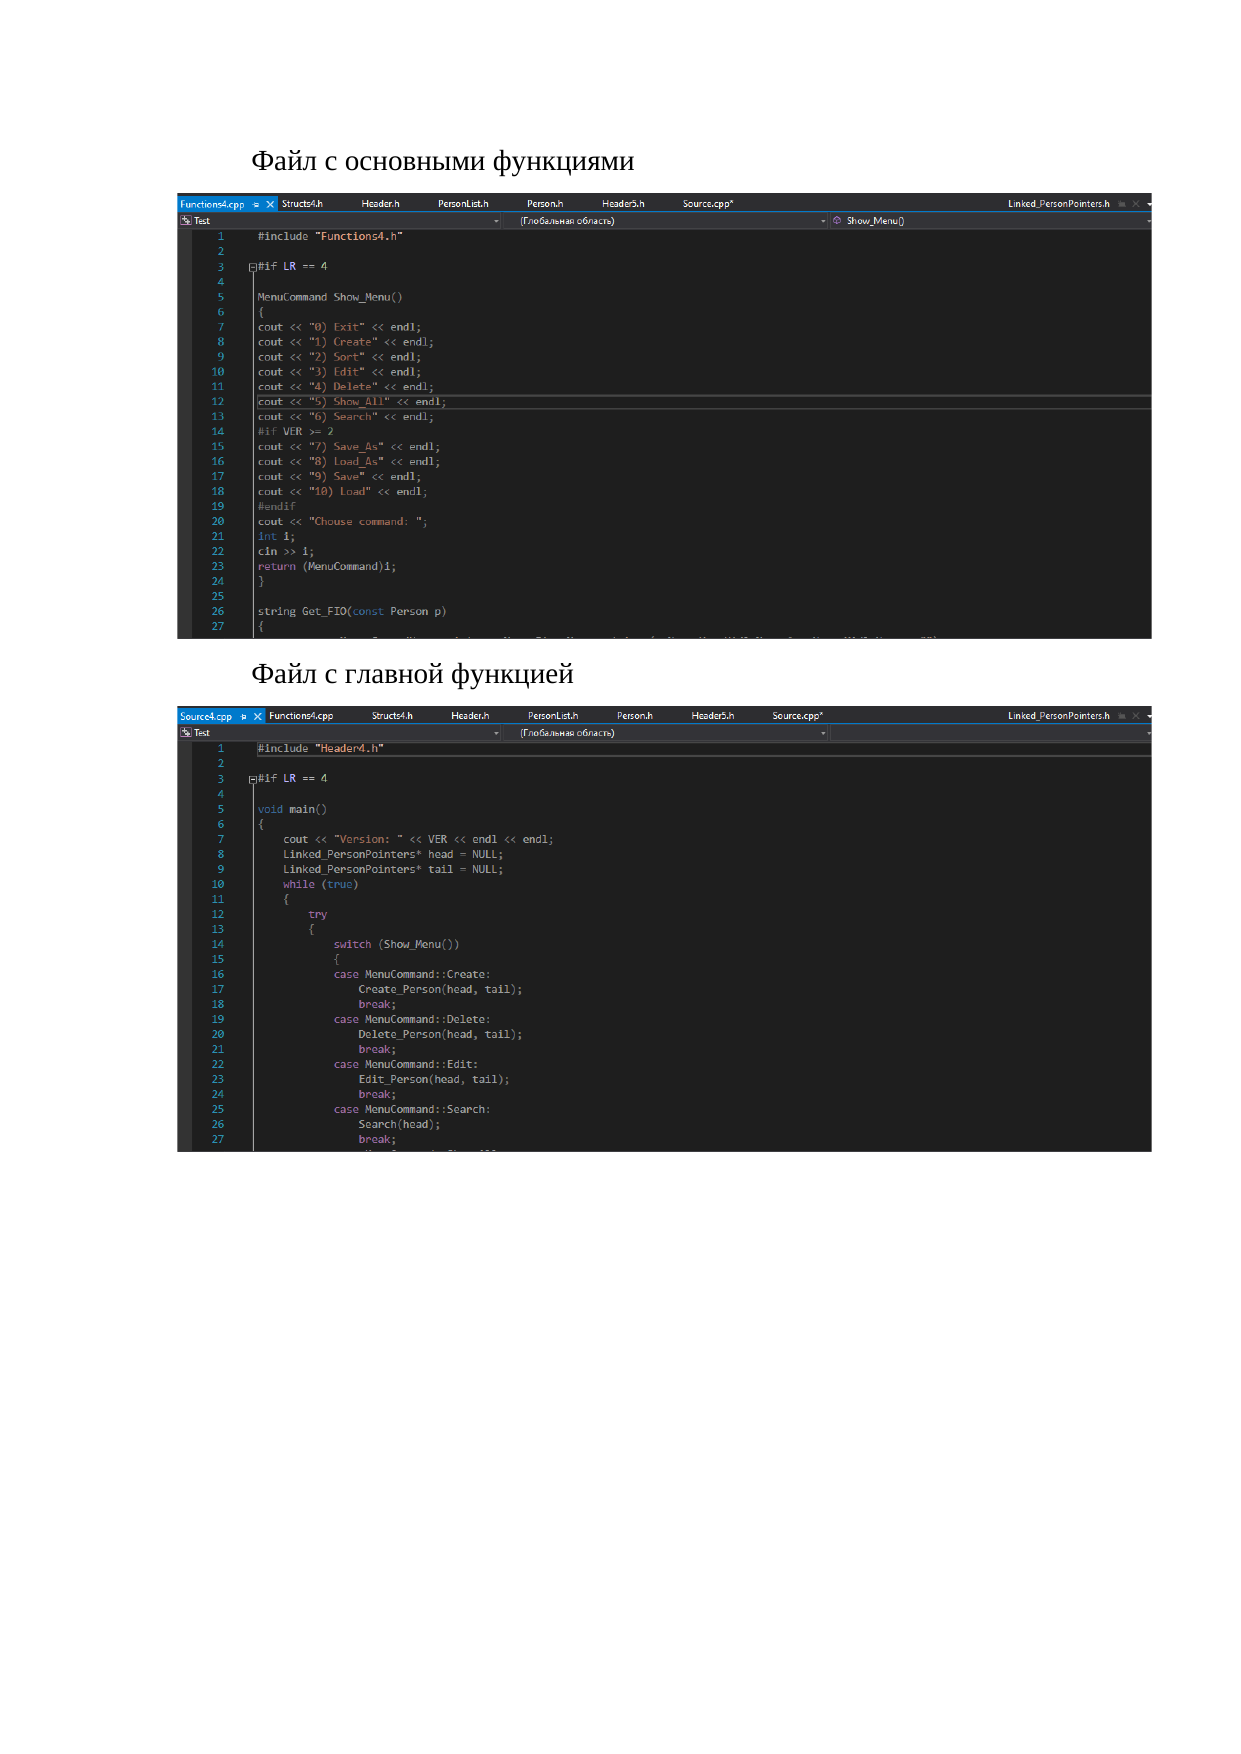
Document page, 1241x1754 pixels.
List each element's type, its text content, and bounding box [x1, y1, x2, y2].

picture [177, 706, 1152, 1152]
text Файл с главной функцией [177, 656, 1152, 689]
picture [177, 193, 1152, 639]
text Файл с основными функциями [177, 143, 1152, 177]
